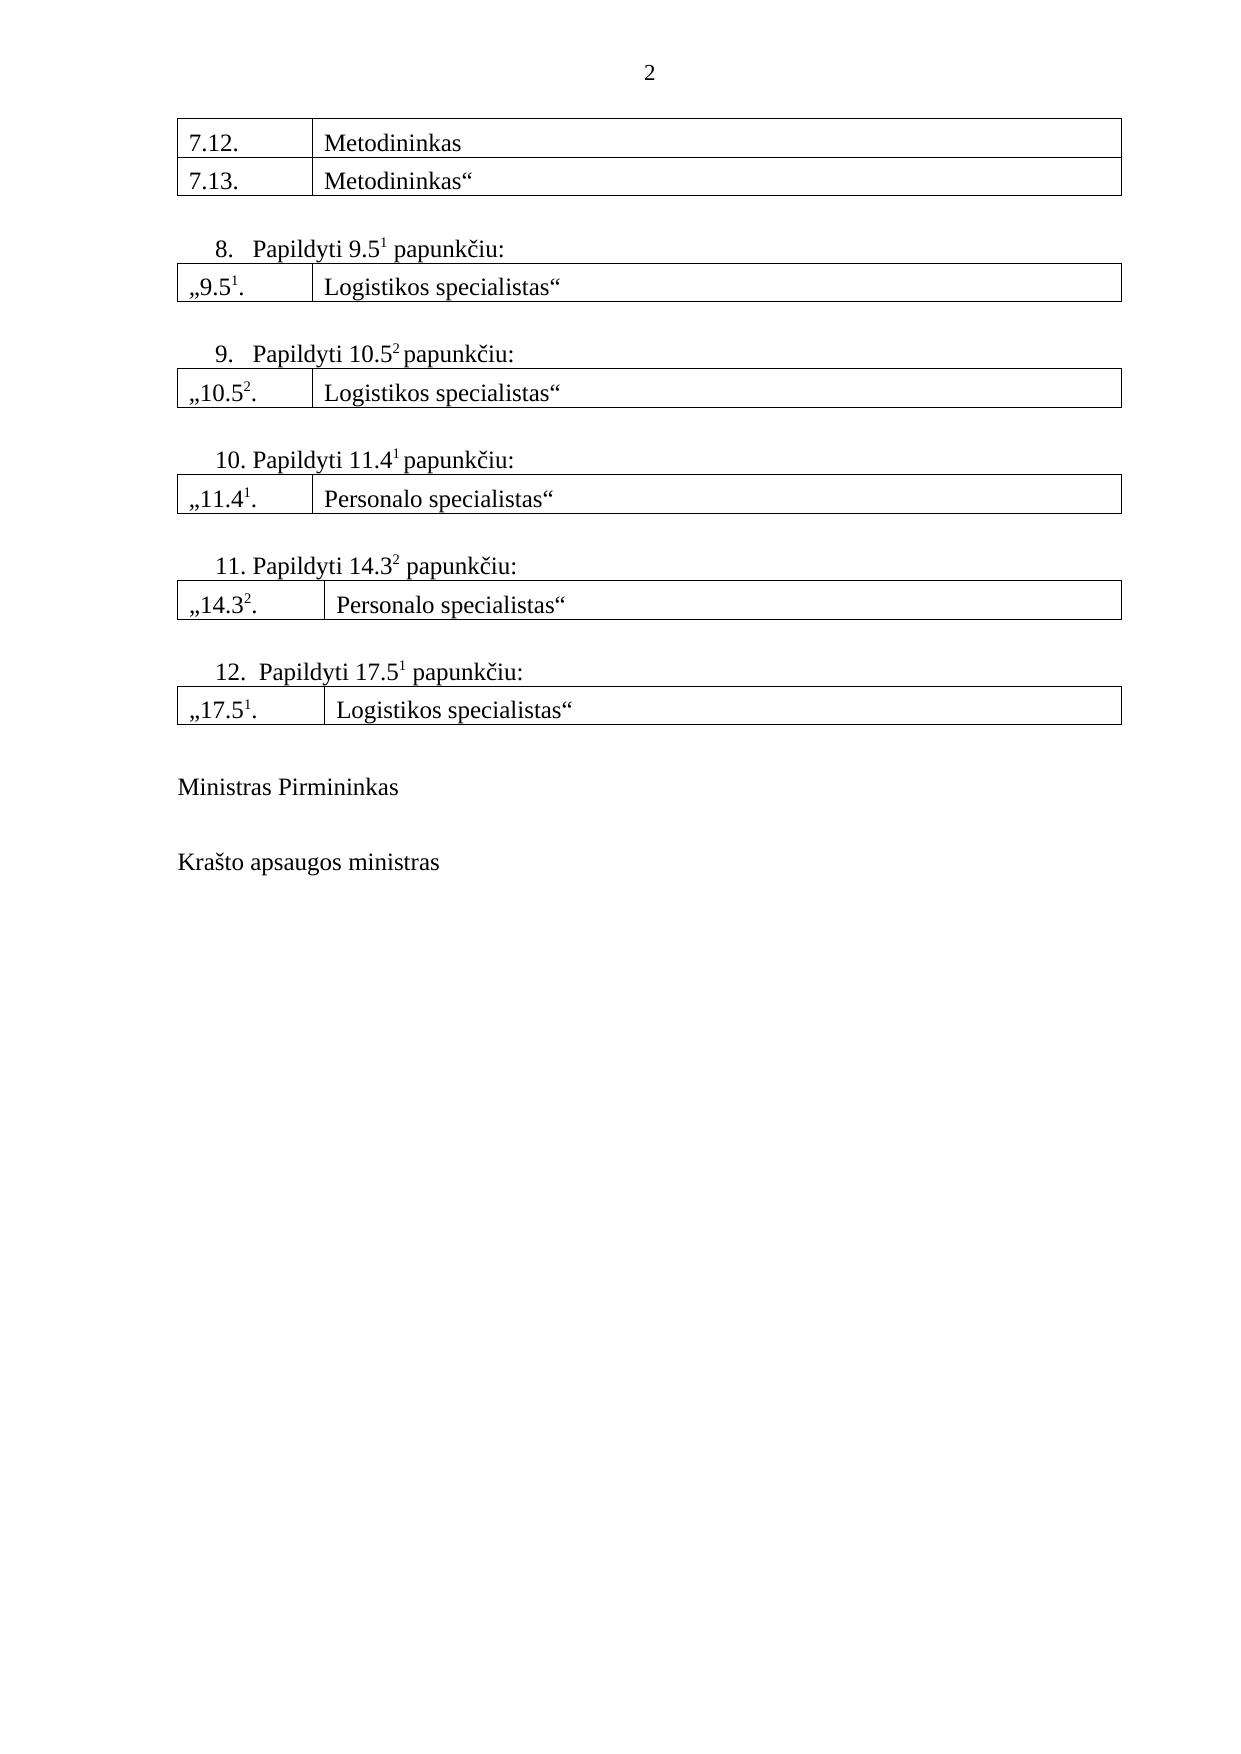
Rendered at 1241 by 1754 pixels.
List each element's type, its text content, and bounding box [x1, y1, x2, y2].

table_cell Metodininkas [313, 119, 1121, 157]
text 8. Papildyti 9.51 papunkčiu: [215, 225, 1122, 262]
table_cell 7.13. [178, 158, 312, 195]
table_header Logistikos specialistas“ [313, 264, 1121, 301]
table_header „17.51. [178, 687, 324, 724]
table_header „11.41. [178, 475, 312, 513]
text 11. Papildyti 14.32 papunkčiu: [215, 542, 1122, 580]
table_header Logistikos specialistas“ [325, 687, 1121, 724]
text 12. Papildyti 17.51 papunkčiu: [215, 648, 1122, 686]
text 10. Papildyti 11.41 papunkčiu: [215, 437, 1122, 474]
table_cell Metodininkas“ [313, 158, 1121, 195]
text 9. Papildyti 10.52 papunkčiu: [215, 331, 1122, 368]
table_cell 7.12. [178, 119, 312, 157]
text Krašto apsaugos ministras [177, 838, 1122, 875]
table_header „10.52. [178, 369, 312, 407]
text Ministras Pirmininkas [177, 763, 1122, 800]
table_header „9.51. [178, 264, 312, 301]
table_header Personalo specialistas“ [325, 581, 1121, 618]
table_header Logistikos specialistas“ [313, 369, 1121, 407]
table_header Personalo specialistas“ [313, 475, 1121, 513]
table_header „14.32. [178, 581, 324, 618]
